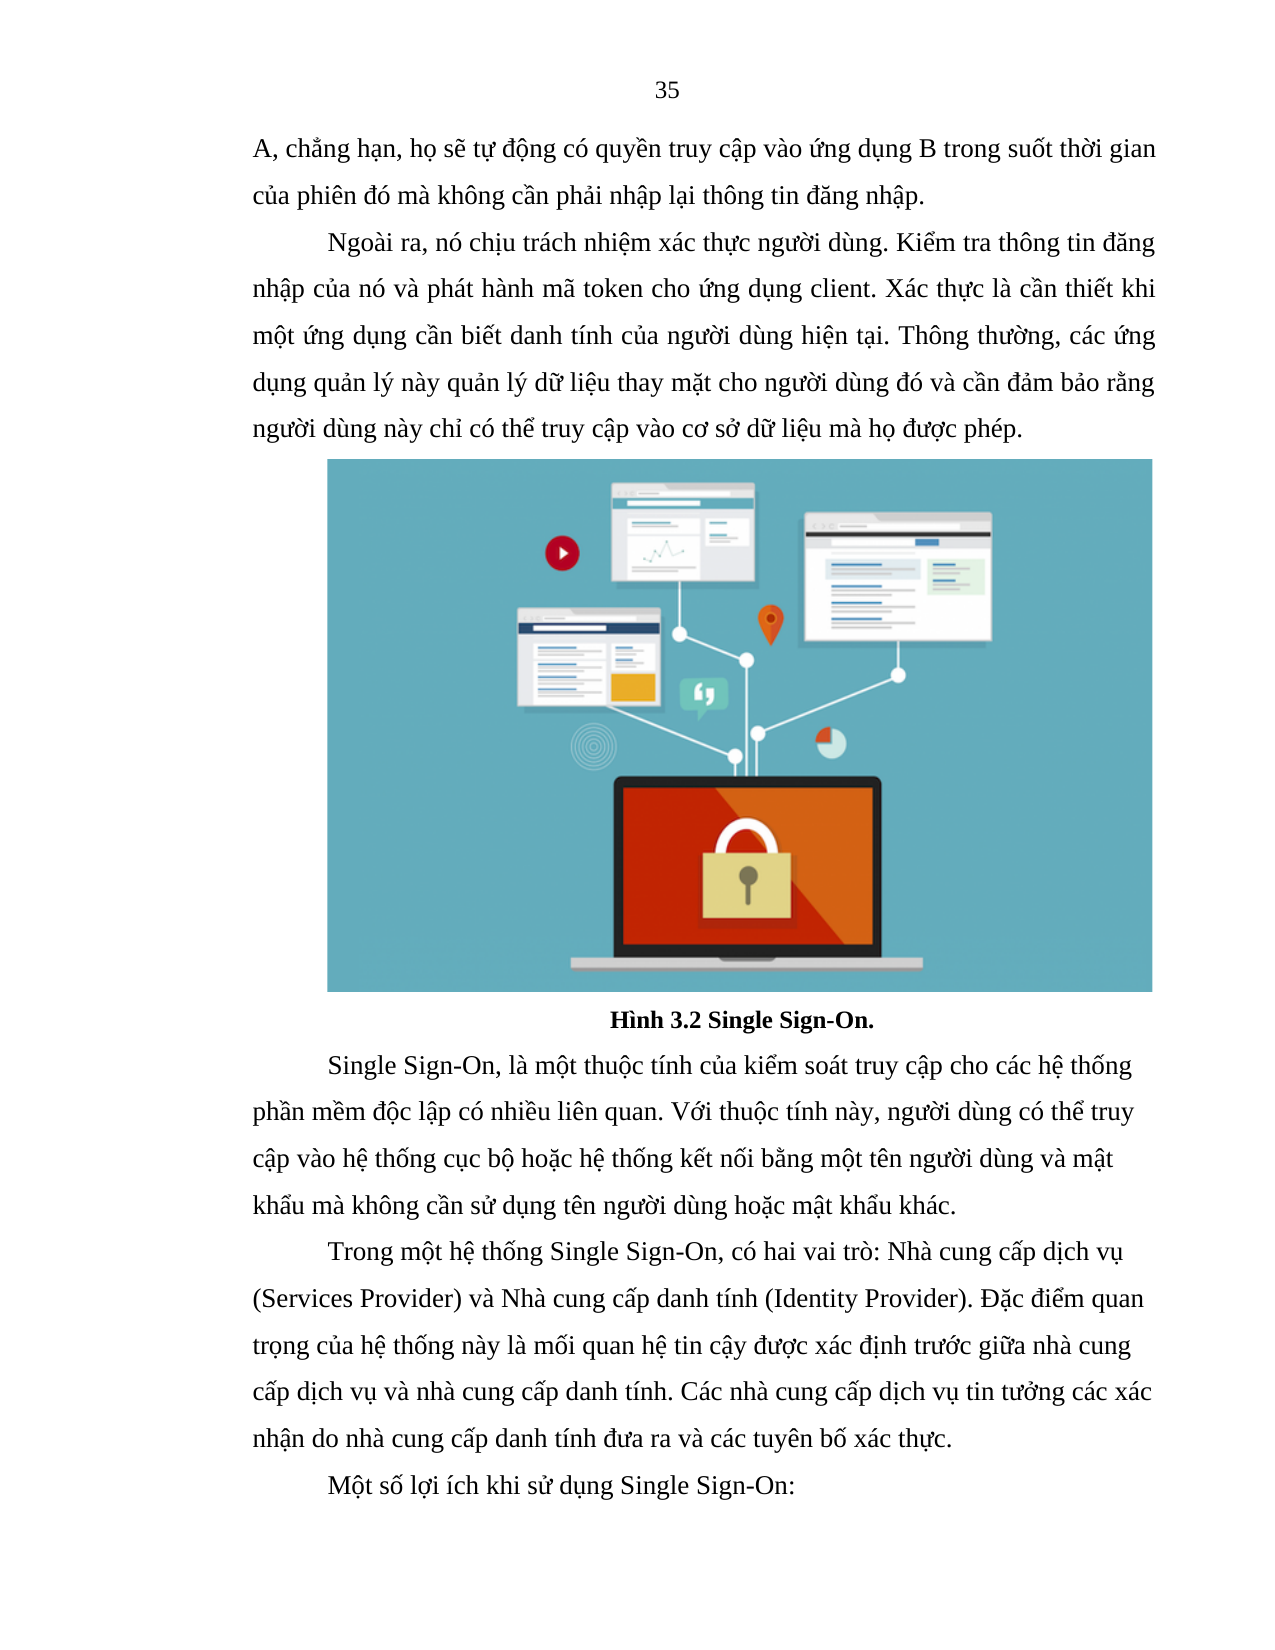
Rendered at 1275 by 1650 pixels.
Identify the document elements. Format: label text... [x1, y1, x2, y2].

text Ngoài ra, nó chịu trách nhiệm xác thực người dùng. Kiểm tra thông tin đăng nhập của nó và phát hành mã token cho ứng dụng client. Xác thực là cần thiết khi một ứng dụng cần biết danh tính của người dùng hiện tại. Thông thường, các ứng dụng quản lý này quản lý dữ liệu thay mặt cho người dùng đó và cần đảm bảo rằng người dùng này chỉ có thể truy cập vào cơ sở dữ liệu mà họ được phép. [252, 226, 1157, 444]
text Trong một hệ thống Single Sign-On, có hai vai trò: Nhà cung cấp dịch vụ (Services Provider) và Nhà cung cấp danh tính (Identity Provider). Đặc điểm quan trọng của hệ thống này là mối quan hệ tin cậy được xác định trước giữa nhà cung cấp dịch vụ và nhà cung cấp danh tính. Các nhà cung cấp dịch vụ tin tưởng các xác nhận do nhà cung cấp danh tính đưa ra và các tuyên bố xác thực. [252, 1235, 1157, 1453]
text Một số lợi ích khi sử dụng Single Sign-On: [252, 1469, 1157, 1500]
text Single Sign-On, là một thuộc tính của kiểm soát truy cập cho các hệ thống phần mềm độc lập có nhiều liên quan. Với thuộc tính này, người dùng có thể truy cập vào hệ thống cục bộ hoặc hệ thống kết nối bằng một tên người dùng và mật khẩu mà không cần sử dụng tên người dùng hoặc mật khẩu khác. [252, 1049, 1157, 1220]
text Hình 3.2 Single Sign-On. [252, 1006, 1157, 1034]
picture [327, 459, 1153, 992]
